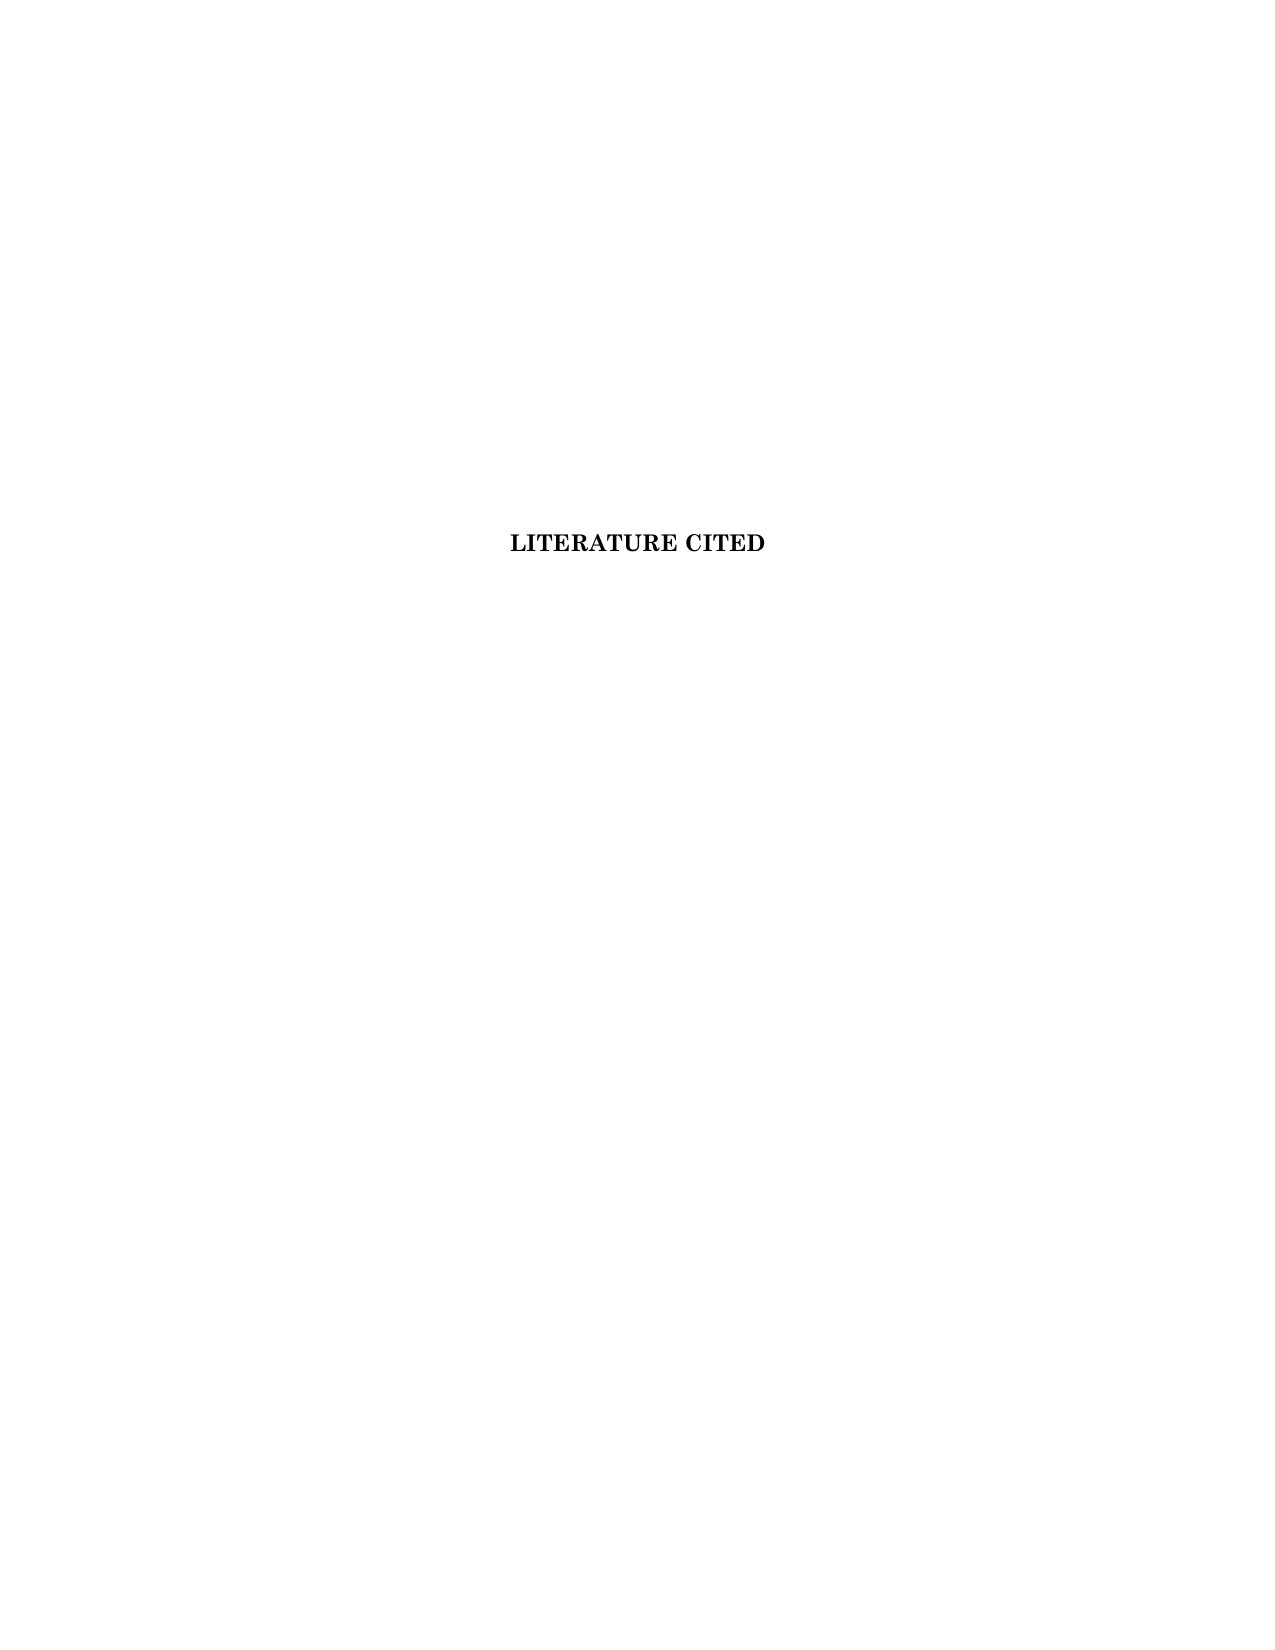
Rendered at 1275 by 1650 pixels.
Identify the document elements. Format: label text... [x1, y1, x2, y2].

text LITERATURE CITED [150, 529, 1125, 556]
